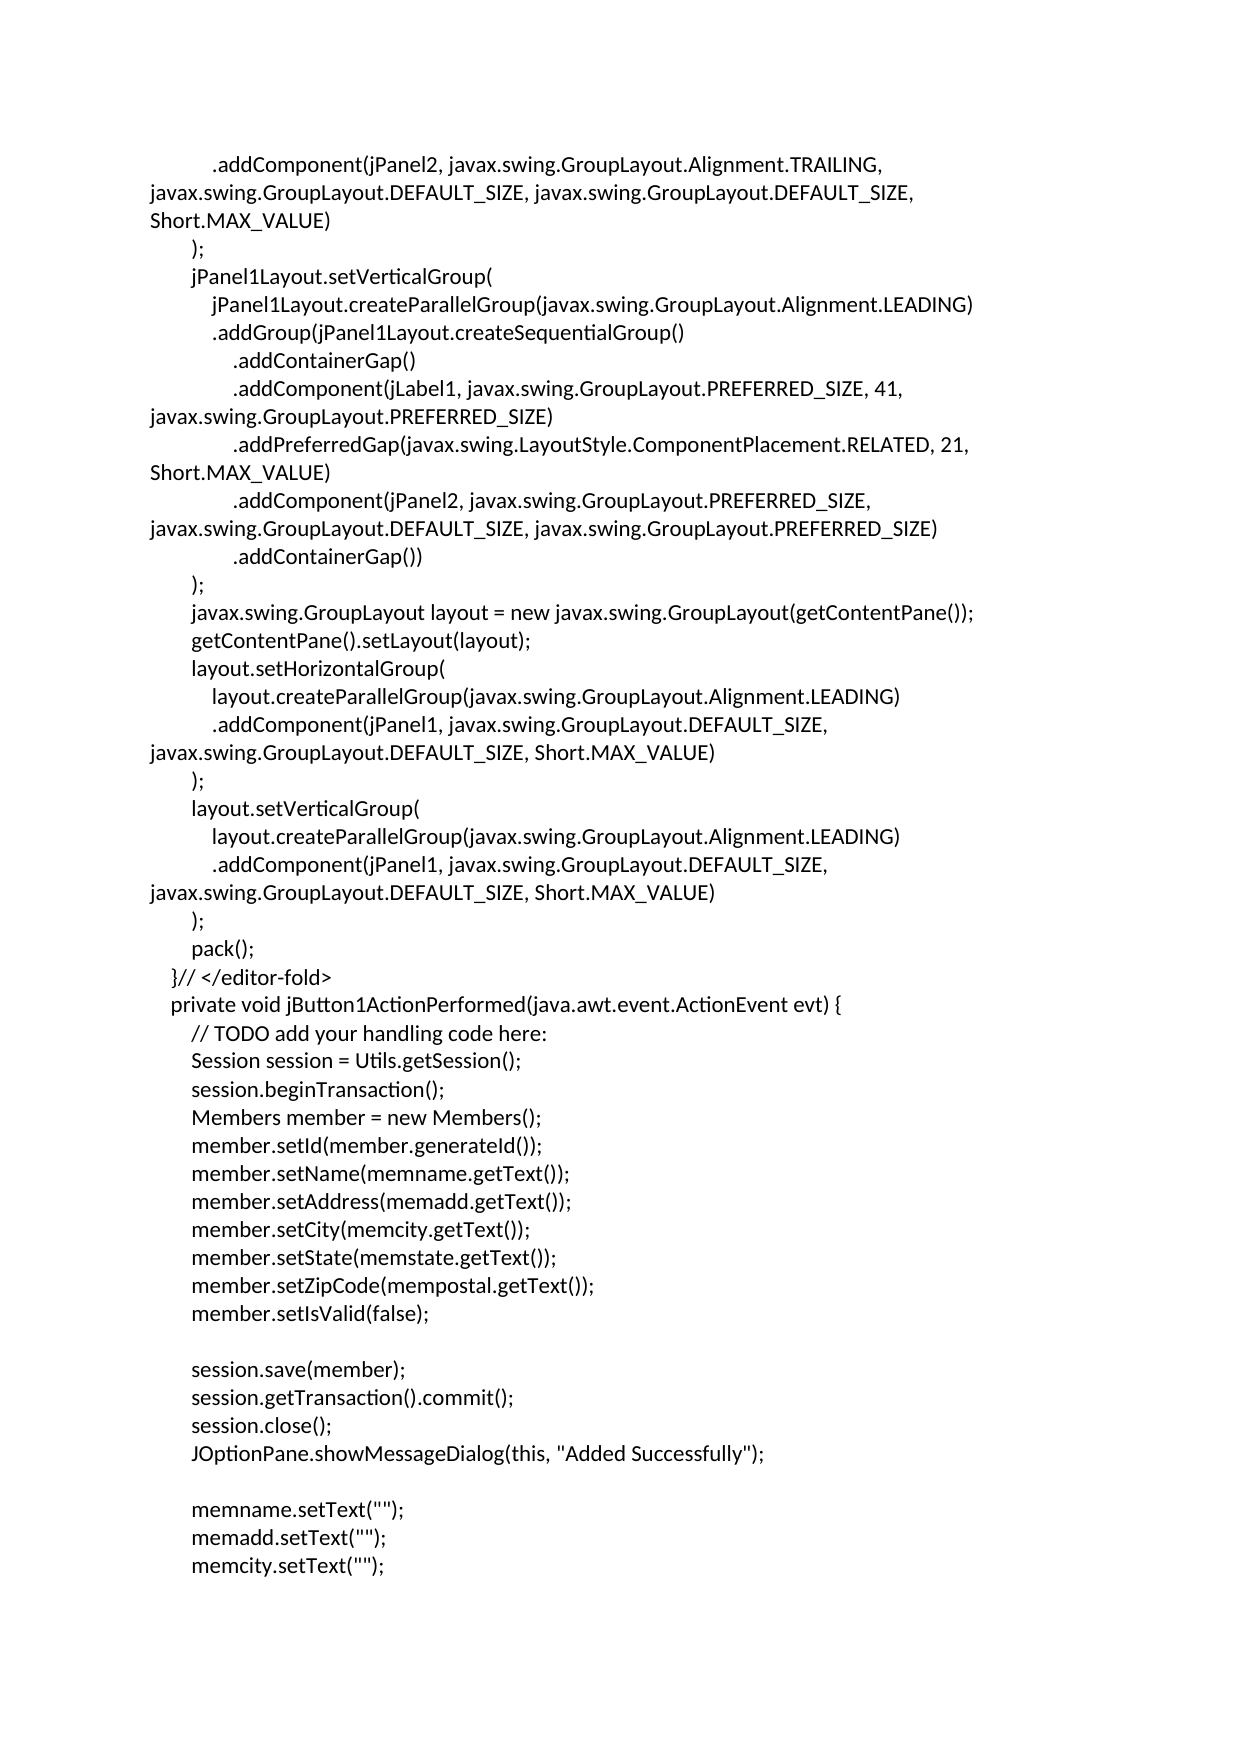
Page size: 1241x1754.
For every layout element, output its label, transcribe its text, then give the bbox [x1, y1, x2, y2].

text JOptionPane.showMessageDialog(this, "Added Successfully"); [150, 1439, 1090, 1467]
text Members member = new Members(); [150, 1103, 1090, 1131]
text jPanel1Layout.setVerticalGroup( [150, 262, 1090, 290]
text .addContainerGap() [150, 346, 1090, 374]
text member.setState(memstate.getText()); [150, 1243, 1090, 1271]
text member.setName(memname.getText()); [150, 1159, 1090, 1187]
text .addComponent(jPanel1, javax.swing.GroupLayout.DEFAULT_SIZE, javax.swing.GroupLayout.DEFAULT_SIZE, Short.MAX_VALUE) [150, 851, 1090, 907]
text // TODO add your handling code here: [150, 1019, 1090, 1047]
text layout.setVerticalGroup( [150, 794, 1090, 822]
text member.setIsValid(false); [150, 1299, 1090, 1327]
text session.save(member); [150, 1355, 1090, 1383]
text layout.createParallelGroup(javax.swing.GroupLayout.Alignment.LEADING) [150, 682, 1090, 710]
text session.beginTransaction(); [150, 1075, 1090, 1103]
text .addComponent(jPanel2, javax.swing.GroupLayout.Alignment.TRAILING, javax.swing.GroupLayout.DEFAULT_SIZE, javax.swing.GroupLayout.DEFAULT_SIZE, Short.MAX_VALUE) [150, 150, 1090, 234]
text private void jButton1ActionPerformed(java.awt.event.ActionEvent evt) { [150, 991, 1090, 1019]
text member.setCity(memcity.getText()); [150, 1215, 1090, 1243]
text }// </editor-fold> [150, 963, 1090, 991]
text jPanel1Layout.createParallelGroup(javax.swing.GroupLayout.Alignment.LEADING) [150, 290, 1090, 318]
text member.setZipCode(mempostal.getText()); [150, 1271, 1090, 1299]
text .addPreferredGap(javax.swing.LayoutStyle.ComponentPlacement.RELATED, 21, Short.MAX_VALUE) [150, 430, 1090, 486]
text ); [150, 907, 1090, 934]
text member.setAddress(memadd.getText()); [150, 1187, 1090, 1215]
text Session session = Utils.getSession(); [150, 1047, 1090, 1075]
text memname.setText(""); [150, 1495, 1090, 1523]
text memcity.setText(""); [150, 1551, 1090, 1579]
text .addContainerGap()) [150, 542, 1090, 570]
text ); [150, 766, 1090, 794]
text session.getTransaction().commit(); [150, 1383, 1090, 1411]
text layout.setHorizontalGroup( [150, 654, 1090, 682]
text layout.createParallelGroup(javax.swing.GroupLayout.Alignment.LEADING) [150, 822, 1090, 851]
text getContentPane().setLayout(layout); [150, 626, 1090, 654]
text member.setId(member.generateId()); [150, 1131, 1090, 1159]
text .addComponent(jPanel2, javax.swing.GroupLayout.PREFERRED_SIZE, javax.swing.GroupLayout.DEFAULT_SIZE, javax.swing.GroupLayout.PREFERRED_SIZE) [150, 486, 1090, 542]
text .addGroup(jPanel1Layout.createSequentialGroup() [150, 318, 1090, 346]
text .addComponent(jPanel1, javax.swing.GroupLayout.DEFAULT_SIZE, javax.swing.GroupLayout.DEFAULT_SIZE, Short.MAX_VALUE) [150, 710, 1090, 766]
text pack(); [150, 934, 1090, 963]
text .addComponent(jLabel1, javax.swing.GroupLayout.PREFERRED_SIZE, 41, javax.swing.GroupLayout.PREFERRED_SIZE) [150, 374, 1090, 430]
text ); [150, 234, 1090, 262]
text memadd.setText(""); [150, 1523, 1090, 1551]
text session.close(); [150, 1411, 1090, 1439]
text javax.swing.GroupLayout layout = new javax.swing.GroupLayout(getContentPane()); [150, 598, 1090, 626]
text ); [150, 570, 1090, 598]
